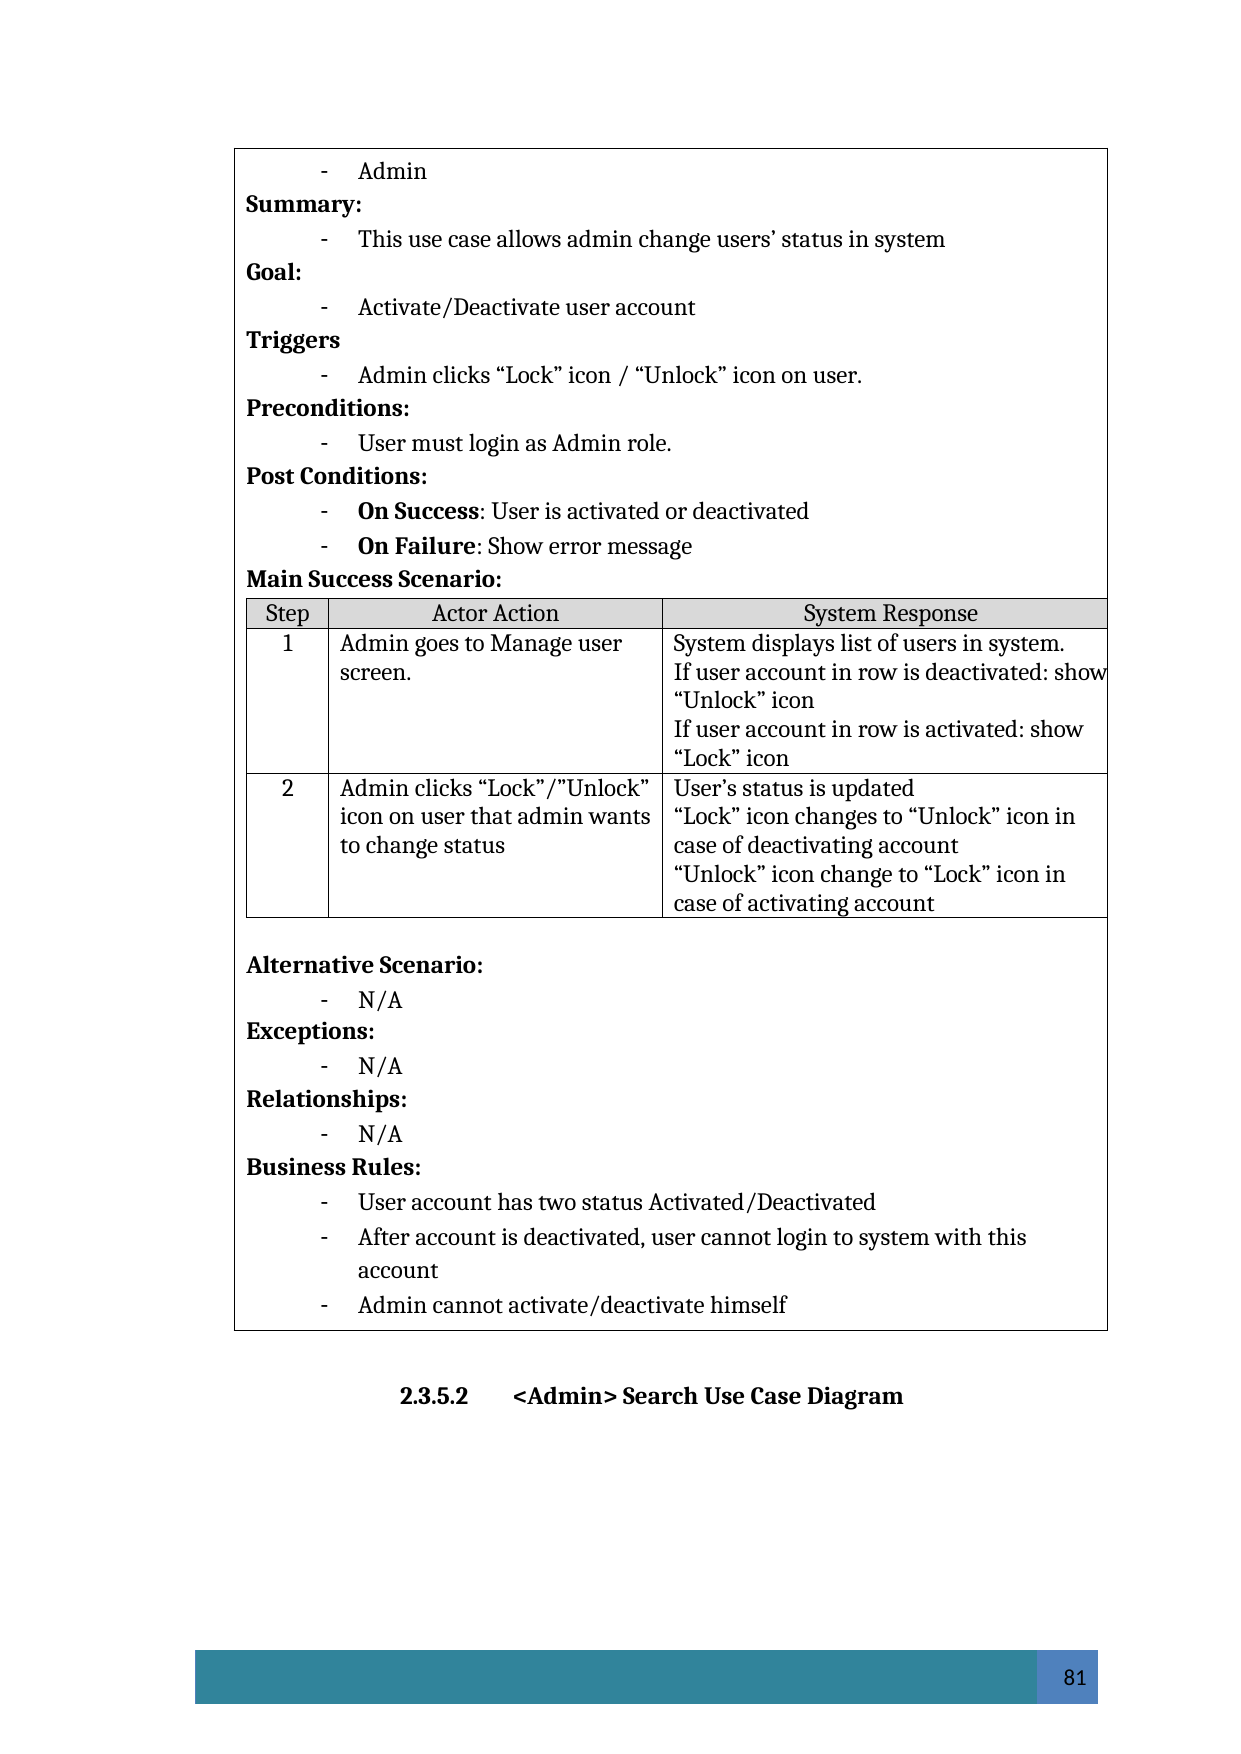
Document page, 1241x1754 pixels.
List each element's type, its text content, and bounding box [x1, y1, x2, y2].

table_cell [235, 149, 1107, 1329]
subtitle <Admin> Search Use Case Diagram [400, 1382, 1122, 1410]
